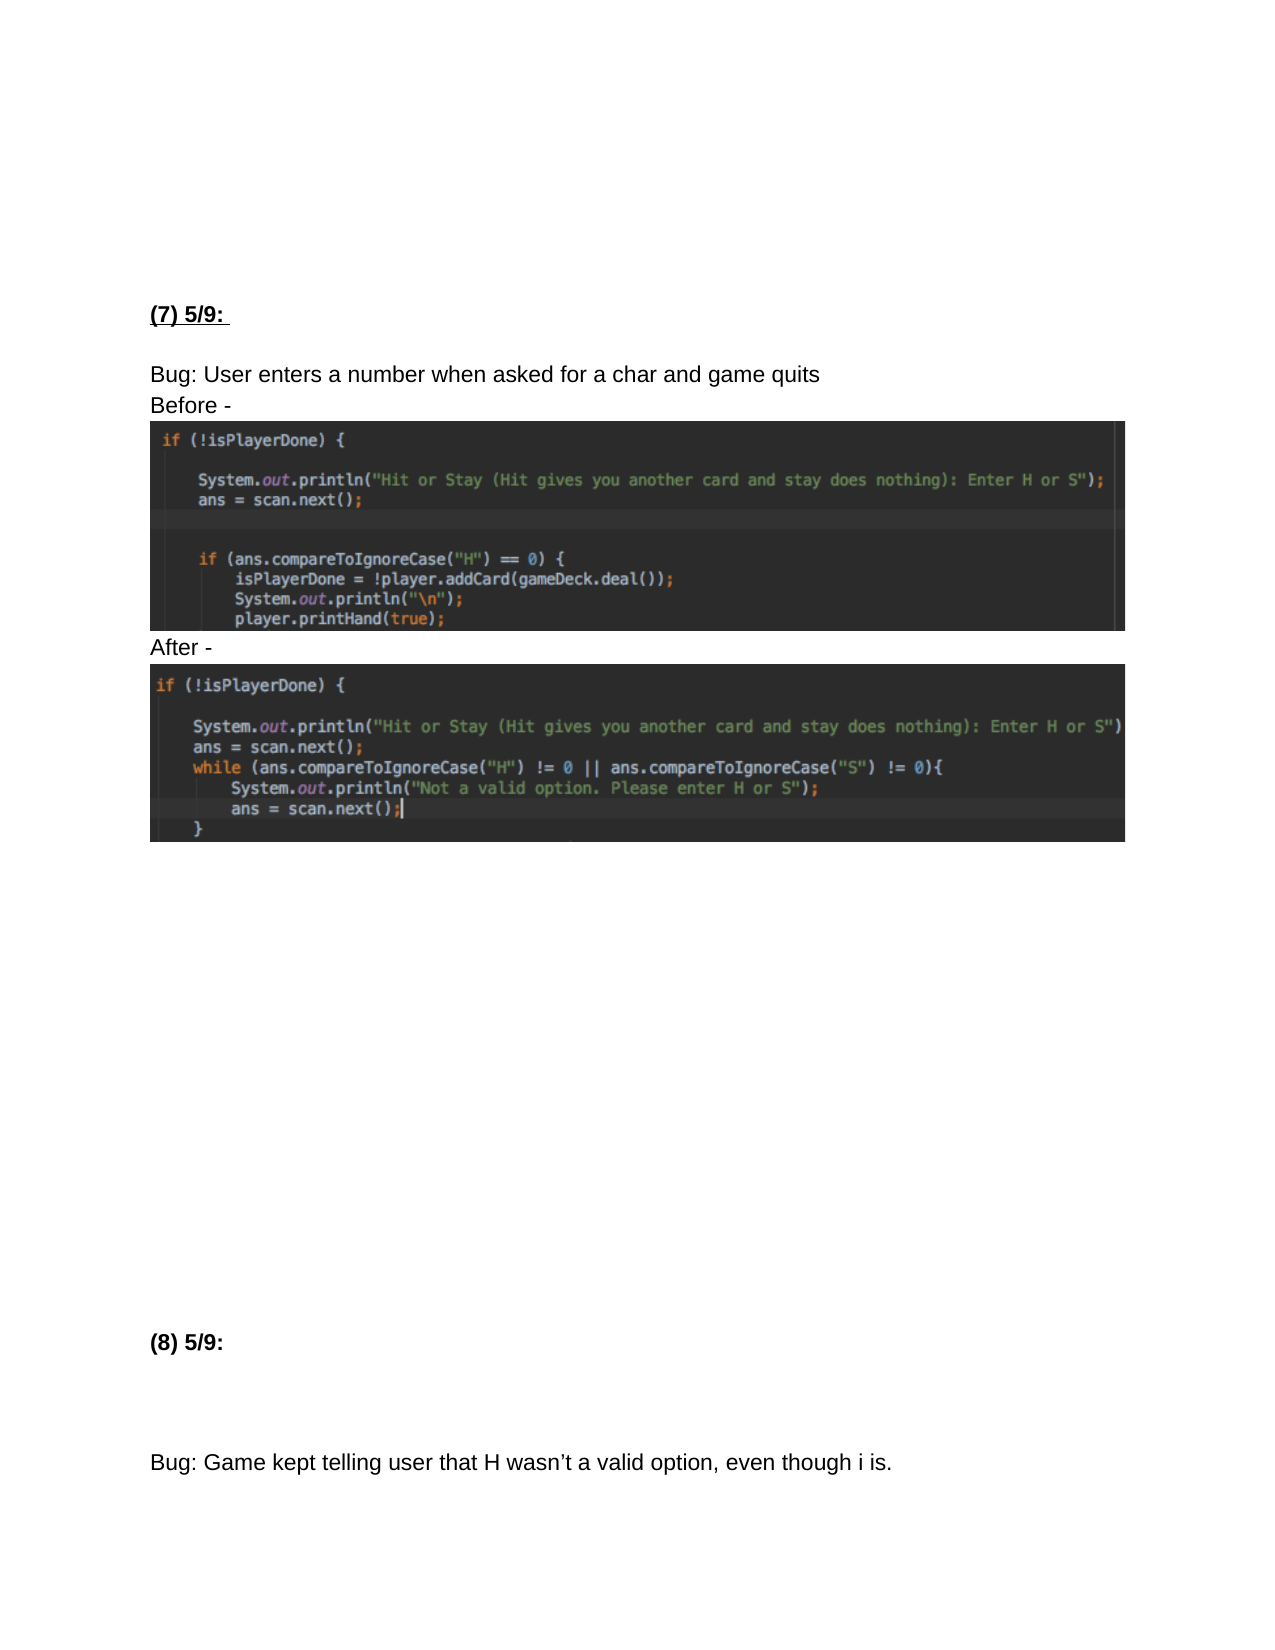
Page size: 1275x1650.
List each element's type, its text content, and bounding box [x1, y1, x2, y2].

text Before - [150, 392, 1125, 421]
text Bug: User enters a number when asked for a char and game quits [150, 361, 1125, 388]
text Bug: Game kept telling user that H wasn’t a valid option, even though i is. [150, 1449, 1125, 1476]
text (8) 5/9: [150, 1328, 1125, 1355]
text After - [150, 634, 1125, 664]
picture [150, 664, 1125, 842]
text (7) 5/9: [150, 301, 1125, 327]
picture [150, 421, 1125, 631]
